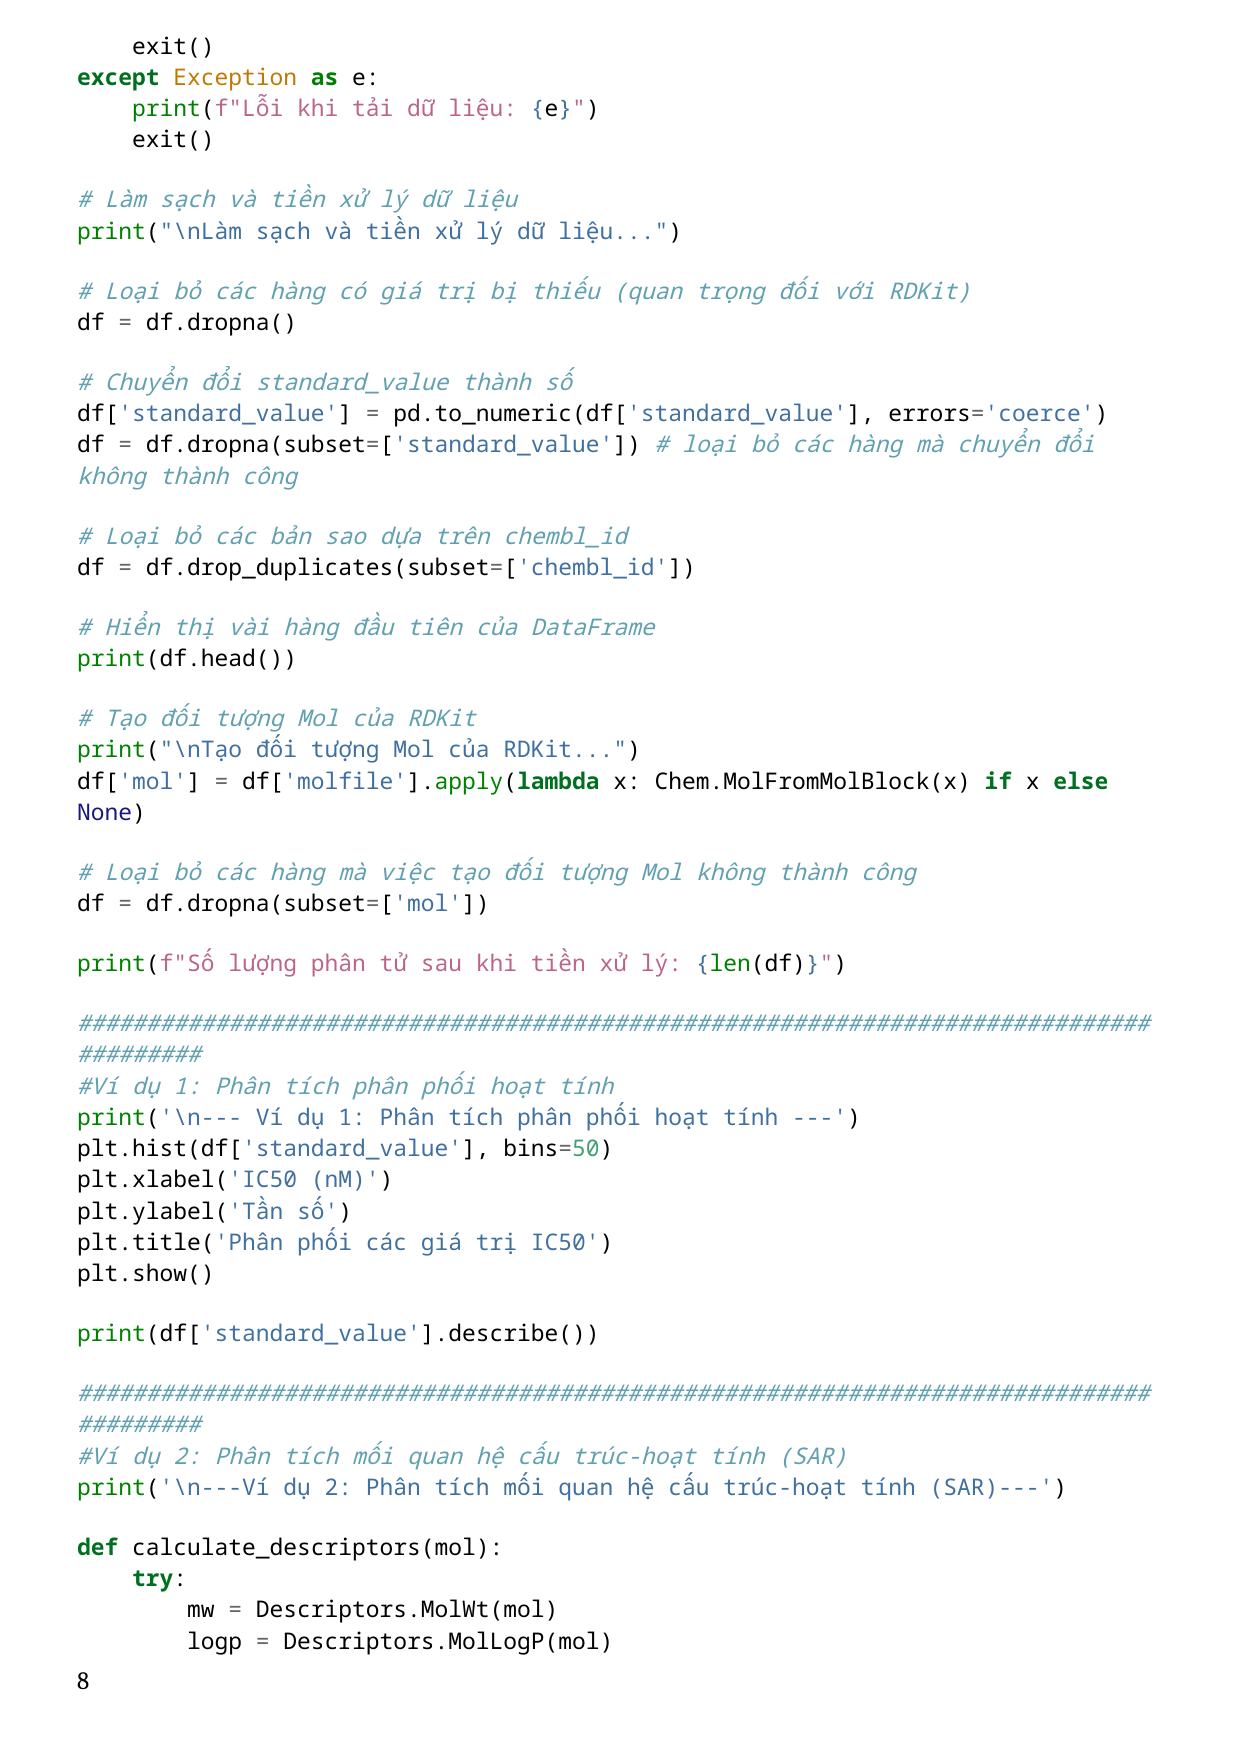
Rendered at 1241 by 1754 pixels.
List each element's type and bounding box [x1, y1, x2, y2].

text [77, 29, 1163, 1656]
